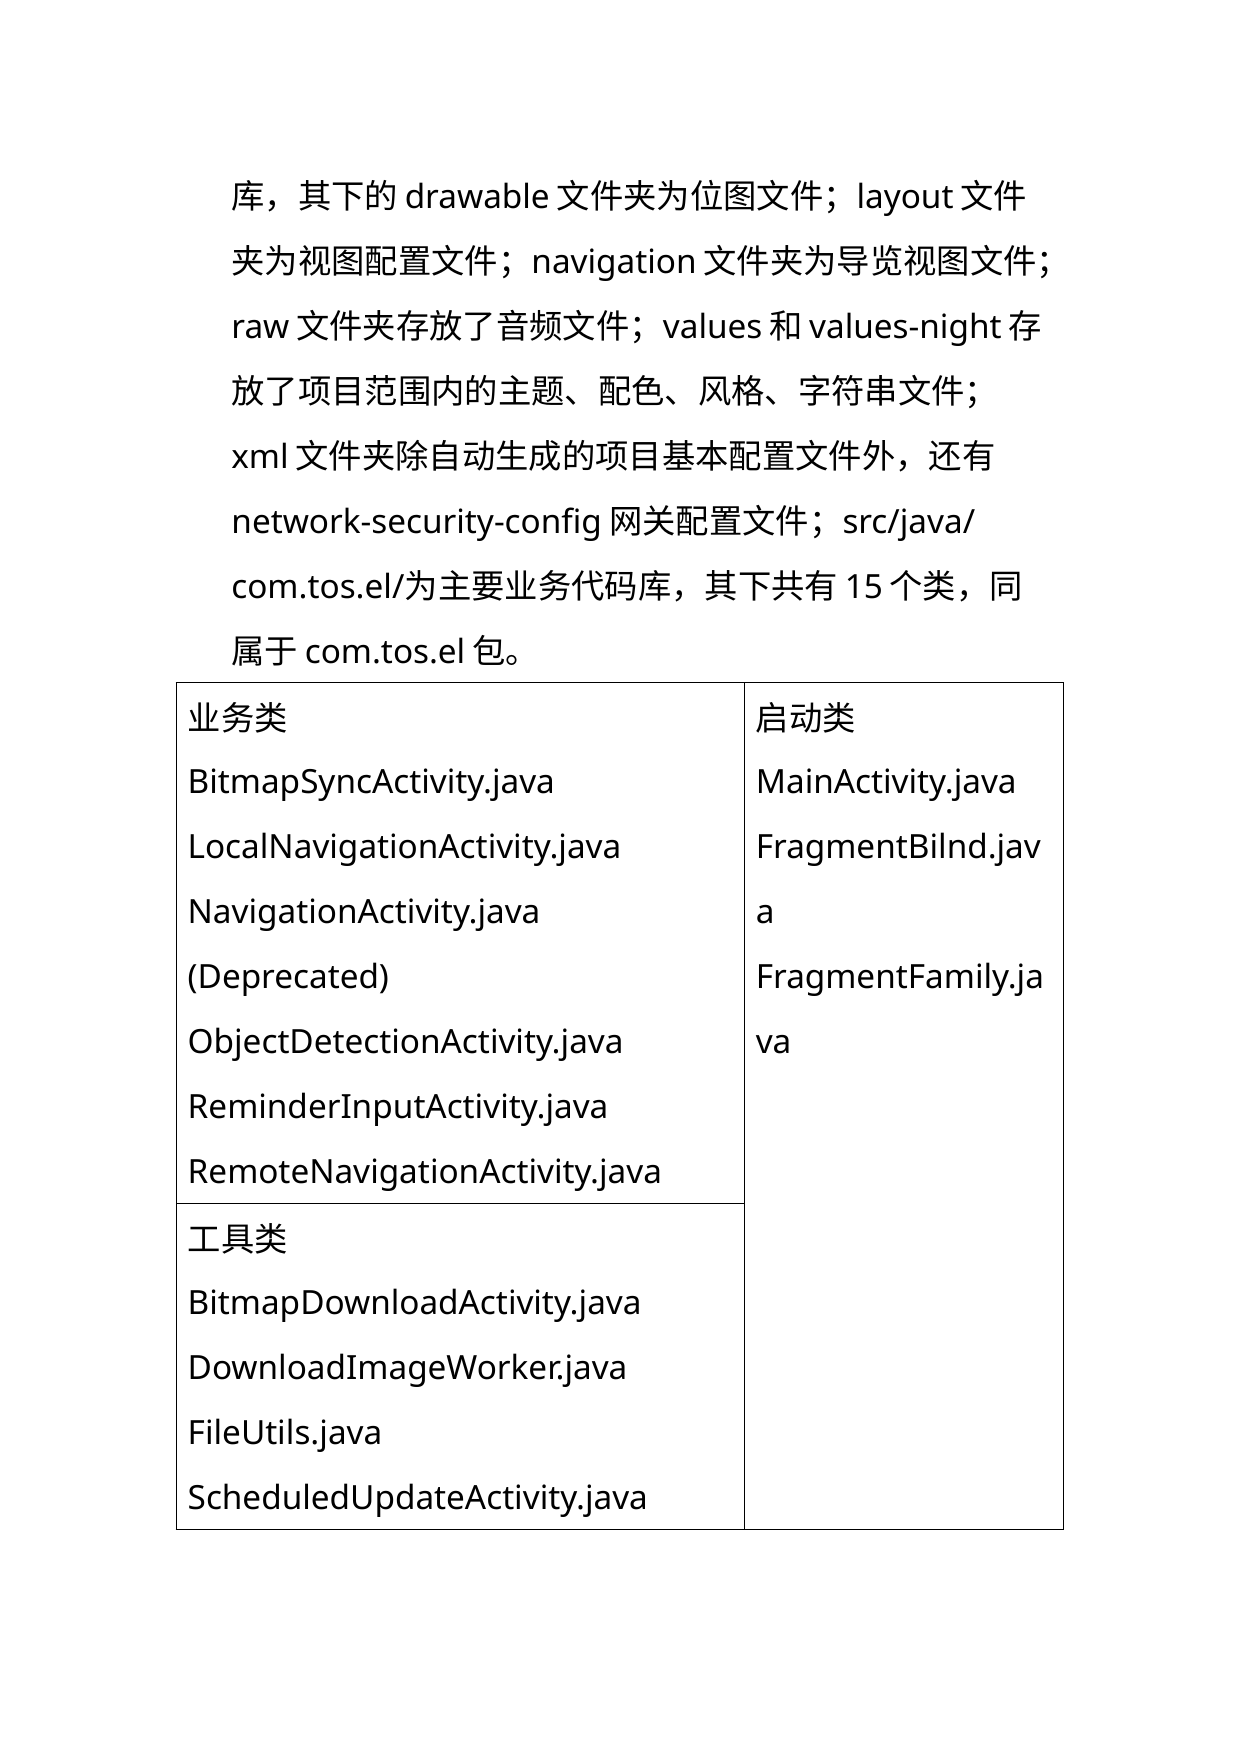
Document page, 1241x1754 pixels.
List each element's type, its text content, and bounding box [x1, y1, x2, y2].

table_header 业务类 BitmapSyncActivity.java LocalNavigationActivity.java NavigationActivity.java (Deprecated) ObjectDetectionActivity.java ReminderInputActivity.java RemoteNavigationActivity.java [177, 683, 744, 1203]
table_cell 工具类 BitmapDownloadActivity.java DownloadImageWorker.java FileUtils.java ScheduledUpdateActivity.java [177, 1204, 744, 1529]
table_header 启动类 MainActivity.java FragmentBilnd.java FragmentFamily.java [745, 683, 1063, 1529]
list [231, 162, 1053, 682]
